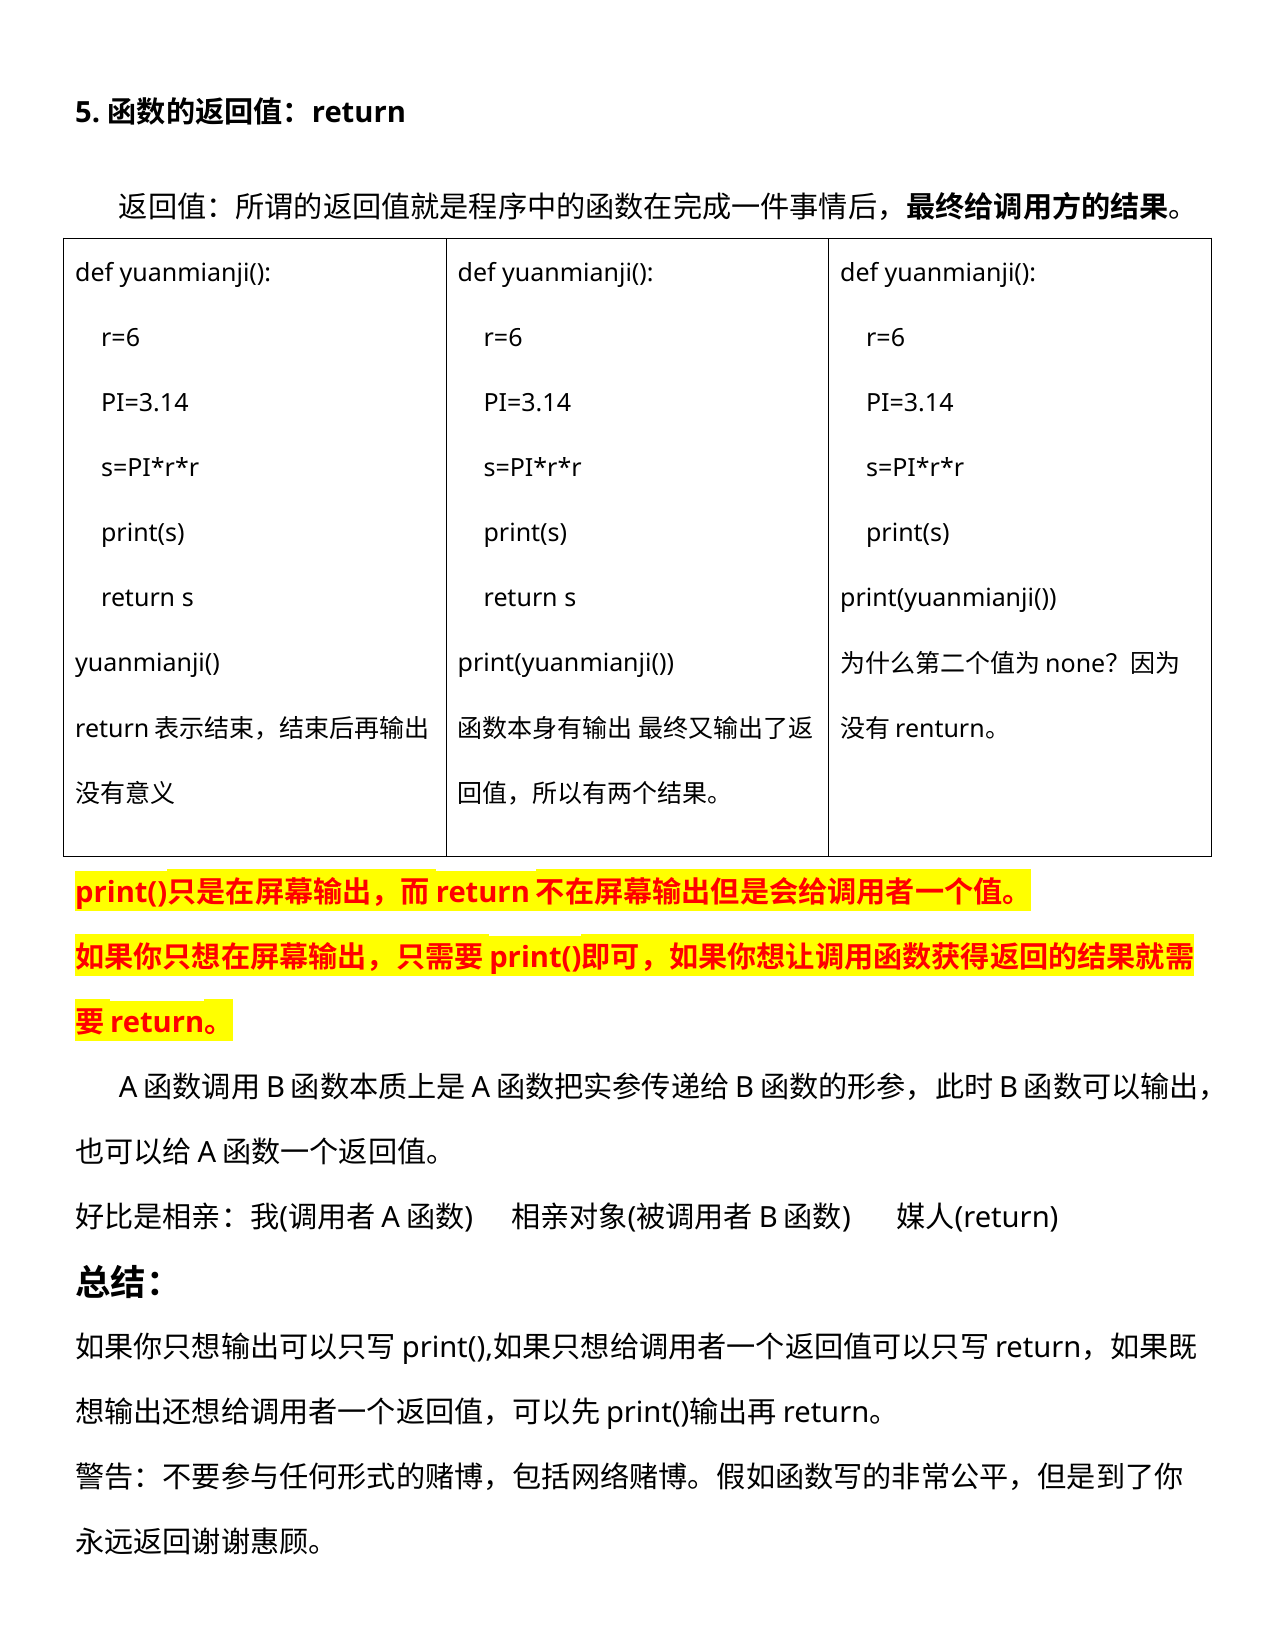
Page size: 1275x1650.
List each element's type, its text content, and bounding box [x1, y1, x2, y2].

text 如果你只想在屏幕输出，只需要print()即可，如果你想让调用函数获得返回的结果就需要return。 [75, 922, 1200, 1052]
text 返回值：所谓的返回值就是程序中的函数在完成一件事情后，最终给调用方的结果。 [75, 173, 1200, 238]
text A函数调用B函数本质上是A函数把实参传递给B函数的形参，此时B函数可以输出，也可以给A函数一个返回值。 [75, 1052, 1200, 1182]
list 函数的返回值：return [75, 77, 1200, 142]
text 如果你只想输出可以只写print(),如果只想给调用者一个返回值可以只写return，如果既想输出还想给调用者一个返回值，可以先print()输出再return。 [75, 1312, 1200, 1442]
text 警告：不要参与任何形式的赌博，包括网络赌博。假如函数写的非常公平，但是到了你永远返回谢谢惠顾。 [75, 1442, 1200, 1572]
text 总结： [75, 1247, 1200, 1312]
text print()只是在屏幕输出，而return不在屏幕输出但是会给调用者一个值。 [75, 857, 1200, 922]
table_header def yuanmianji(): r=6 PI=3.14 s=PI*r*r print(s) return s yuanmianji() return表示结束，结束后再输出没有意义 [64, 239, 446, 856]
table_header def yuanmianji(): r=6 PI=3.14 s=PI*r*r print(s) return s print(yuanmianji()) 函数本身有输出 最终又输出了返回值，所以有两个结果。 [447, 239, 828, 856]
text 好比是相亲：我(调用者A函数) 相亲对象(被调用者B函数) 媒人(return) [75, 1182, 1200, 1247]
table_header def yuanmianji(): r=6 PI=3.14 s=PI*r*r print(s) print(yuanmianji()) 为什么第二个值为none？因为没有renturn。 [829, 239, 1211, 856]
